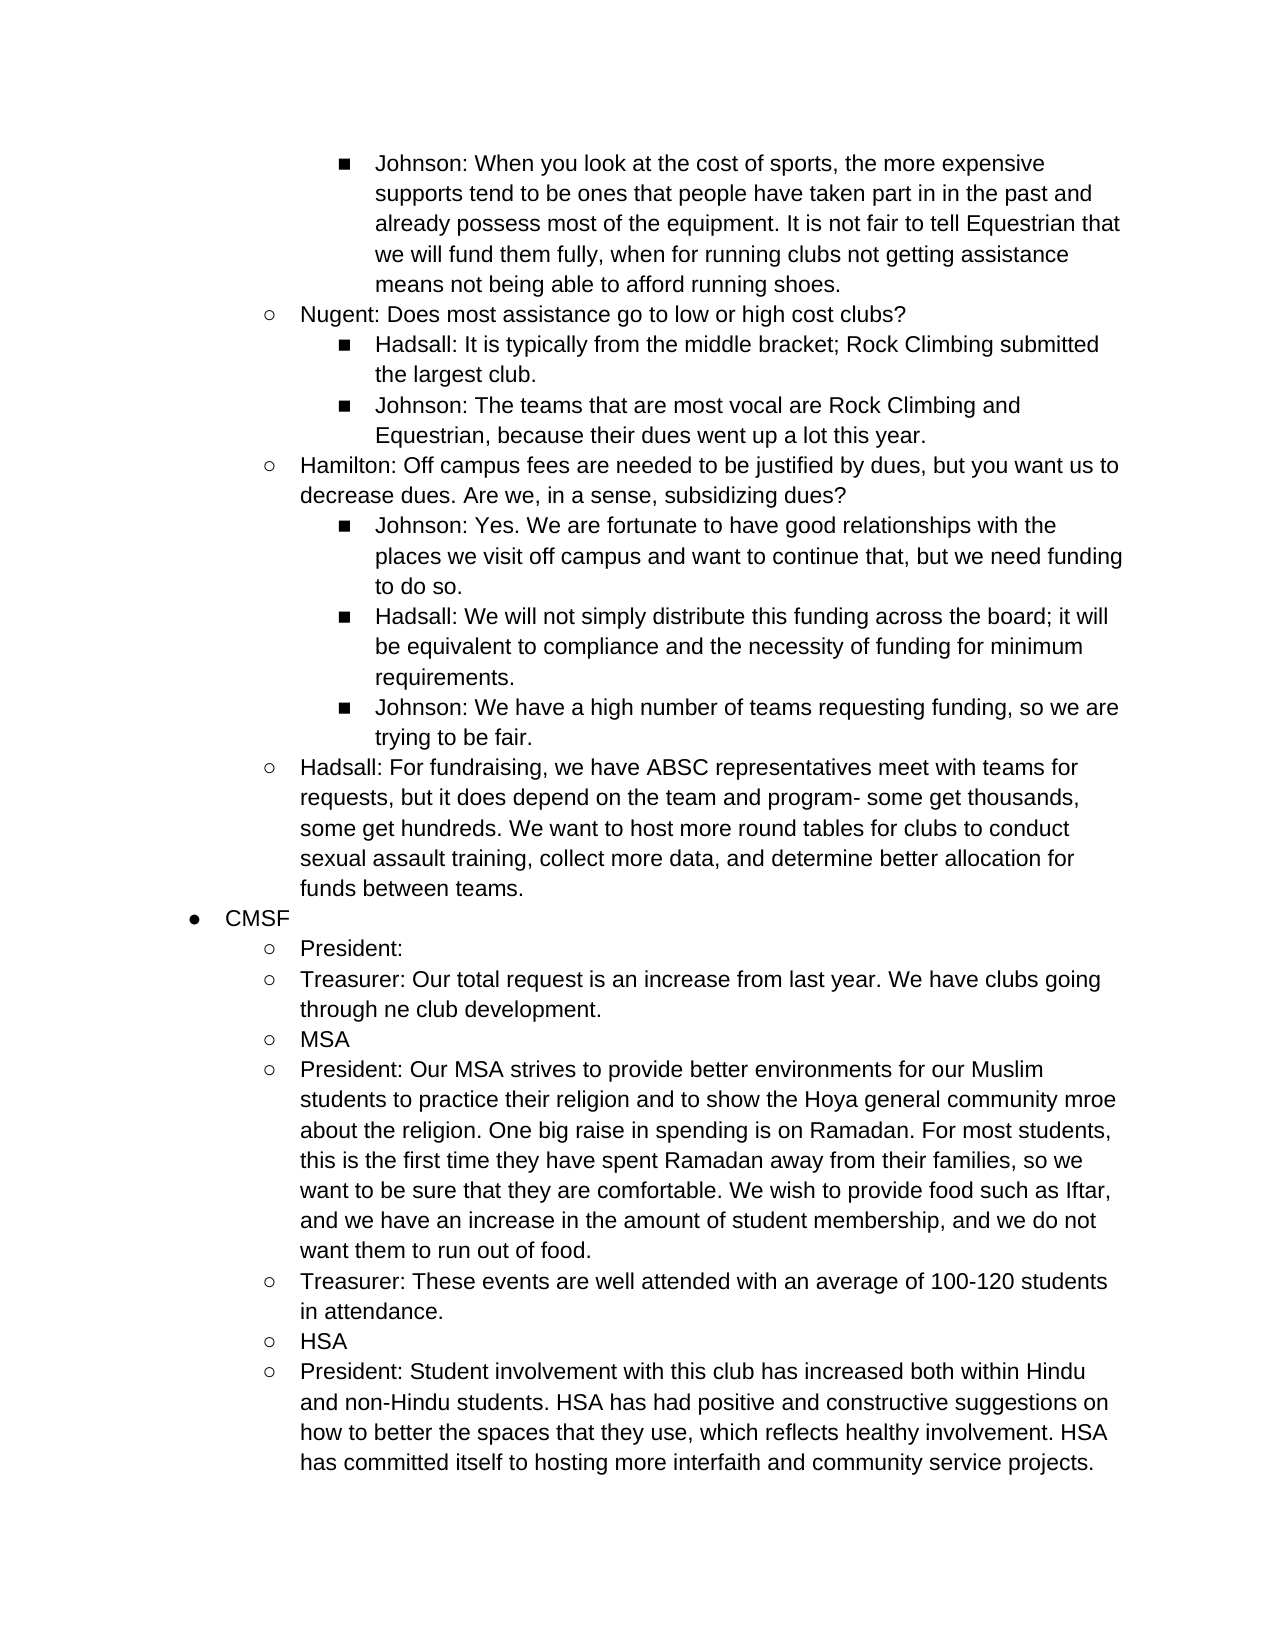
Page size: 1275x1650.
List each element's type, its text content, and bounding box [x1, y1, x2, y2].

list President: [262, 935, 1125, 962]
list MSA [262, 1026, 1125, 1052]
list Hadsall: For fundraising, we have ABSC representatives meet with teams for requests, but it does depend on the team and program- some get thousands, some get hundreds. We want to host more round tables for clubs to conduct sexual assault training, collect more data, and determine better allocation for funds between teams. [262, 754, 1125, 901]
list Treasurer: These events are well attended with an average of 100-120 students in attendance. [262, 1268, 1125, 1324]
list HSA [262, 1328, 1125, 1354]
list Johnson: The teams that are most vocal are Rock Climbing and Equestrian, because their dues went up a lot this year. [337, 392, 1125, 448]
list Johnson: Yes. We are fortunate to have good relationships with the places we visit off campus and want to continue that, but we need funding to do so. [337, 512, 1125, 599]
list Johnson: We have a high number of teams requesting funding, so we are trying to be fair. [337, 694, 1125, 750]
list Hadsall: It is typically from the middle bracket; Rock Climbing submitted the largest club. [337, 331, 1125, 388]
list Hadsall: We will not simply distribute this funding across the board; it will be equivalent to compliance and the necessity of funding for minimum requirements. [337, 603, 1125, 690]
list President: Our MSA strives to provide better environments for our Muslim students to practice their religion and to show the Hoya general community mroe about the religion. One big raise in spending is on Ramadan. For most students, this is the first time they have spent Ramadan away from their families, so we want to be sure that they are comfortable. We wish to provide food such as Iftar, and we have an increase in the amount of student membership, and we do not want them to run out of food. [262, 1056, 1125, 1264]
list Nugent: Does most assistance go to low or high cost clubs? [262, 301, 1125, 327]
list Treasurer: Our total request is an increase from last year. We have clubs going through ne club development. [262, 966, 1125, 1022]
list CMSF [187, 905, 1125, 932]
list Johnson: When you look at the cost of sports, the more expensive supports tend to be ones that people have taken part in in the past and already possess most of the equipment. It is not fair to tell Equestrian that we will fund them fully, when for running clubs not getting assistance means not being able to afford running shoes. [337, 150, 1125, 297]
list President: Student involvement with this club has increased both within Hindu and non-Hindu students. HSA has had positive and constructive suggestions on how to better the spaces that they use, which reflects healthy involvement. HSA has committed itself to hosting more interfaith and community service projects. [262, 1358, 1125, 1475]
list Hamilton: Off campus fees are needed to be justified by dues, but you want us to decrease dues. Are we, in a sense, subsidizing dues? [262, 452, 1125, 509]
